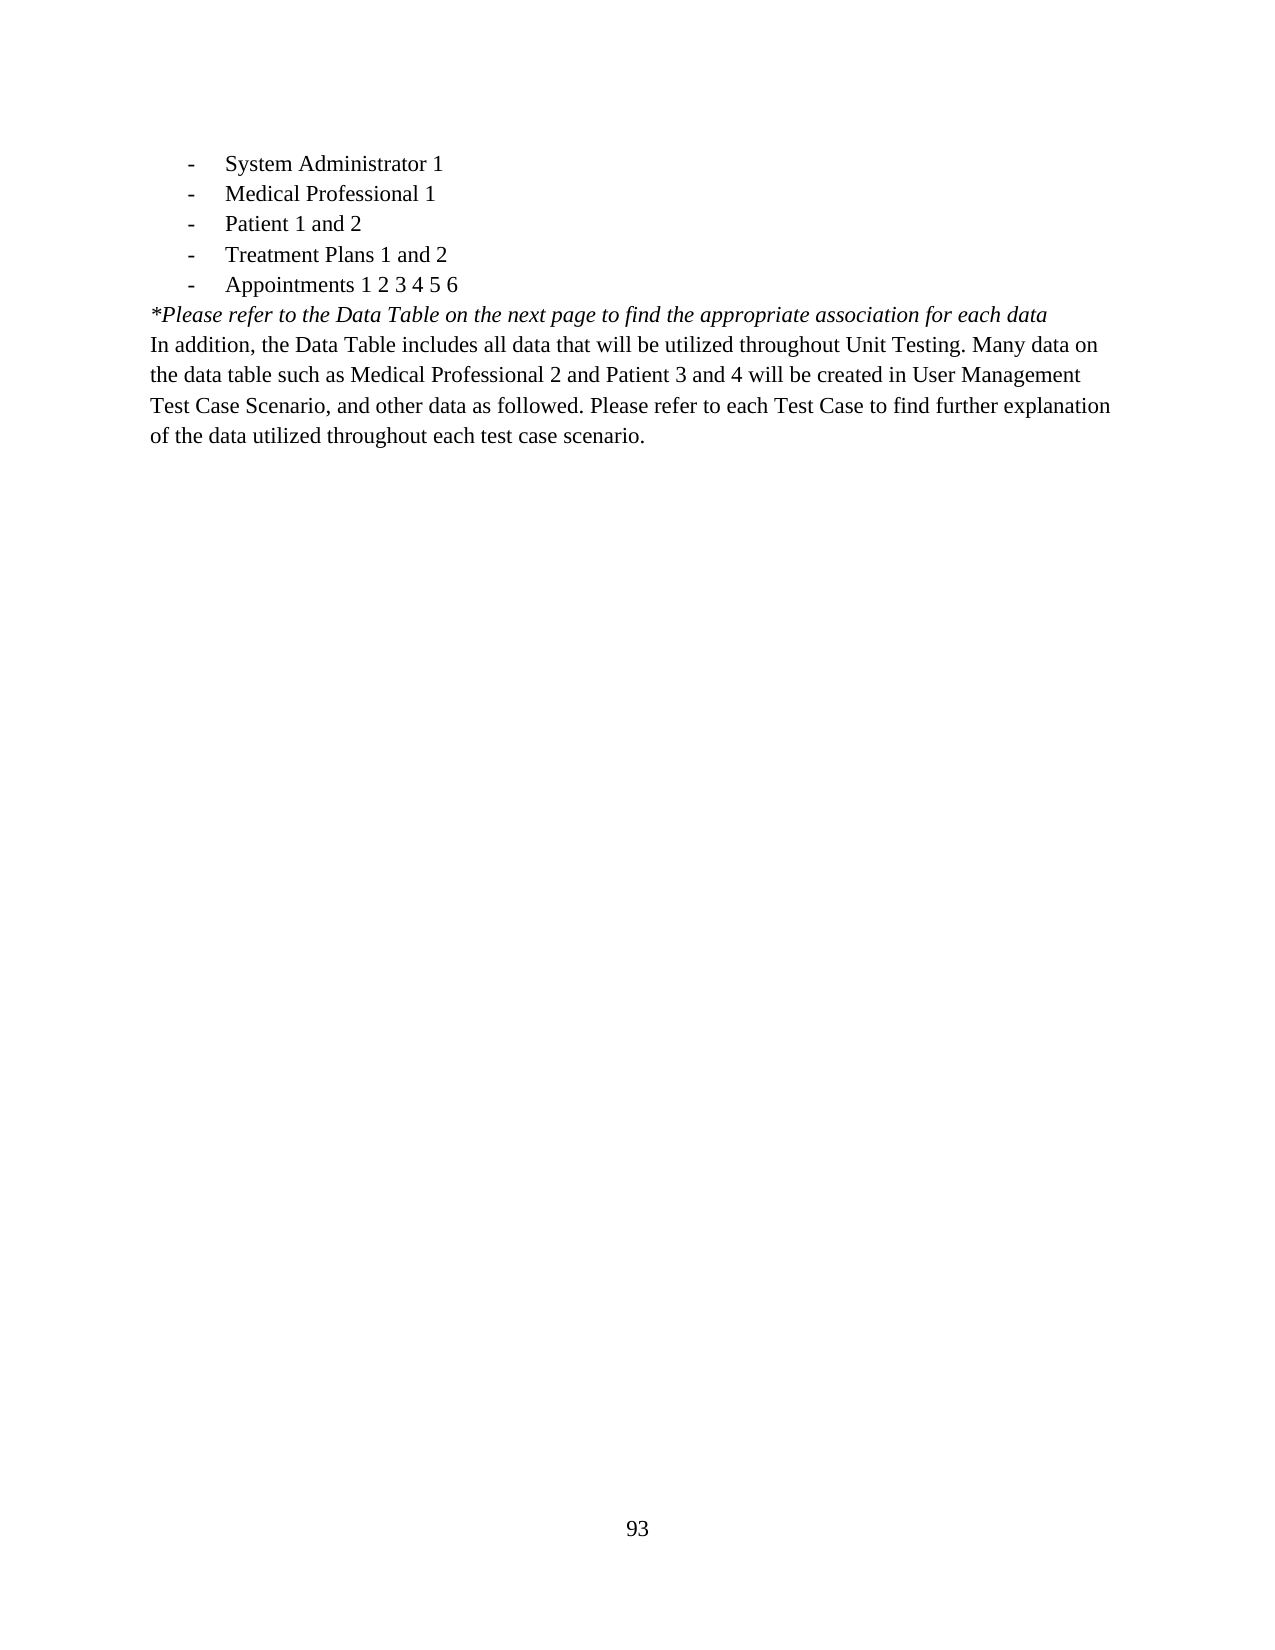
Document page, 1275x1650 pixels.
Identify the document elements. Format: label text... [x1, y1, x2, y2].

list Appointments 1 2 3 4 5 6 [187, 271, 1125, 297]
list System Administrator 1 [187, 150, 1125, 176]
text In addition, the Data Table includes all data that will be utilized throughout Unit Testing. Many data on the data table such as Medical Professional 2 and Patient 3 and 4 will be created in User Management Test Case Scenario, and other data as followed. Please refer to each Test Case to find further explanation of the data utilized throughout each test case scenario. [150, 331, 1125, 448]
list Medical Professional 1 [187, 180, 1125, 207]
list Patient 1 and 2 [187, 210, 1125, 237]
list Treatment Plans 1 and 2 [187, 241, 1125, 267]
text *Please refer to the Data Table on the next page to find the appropriate association for each data [150, 301, 1125, 327]
